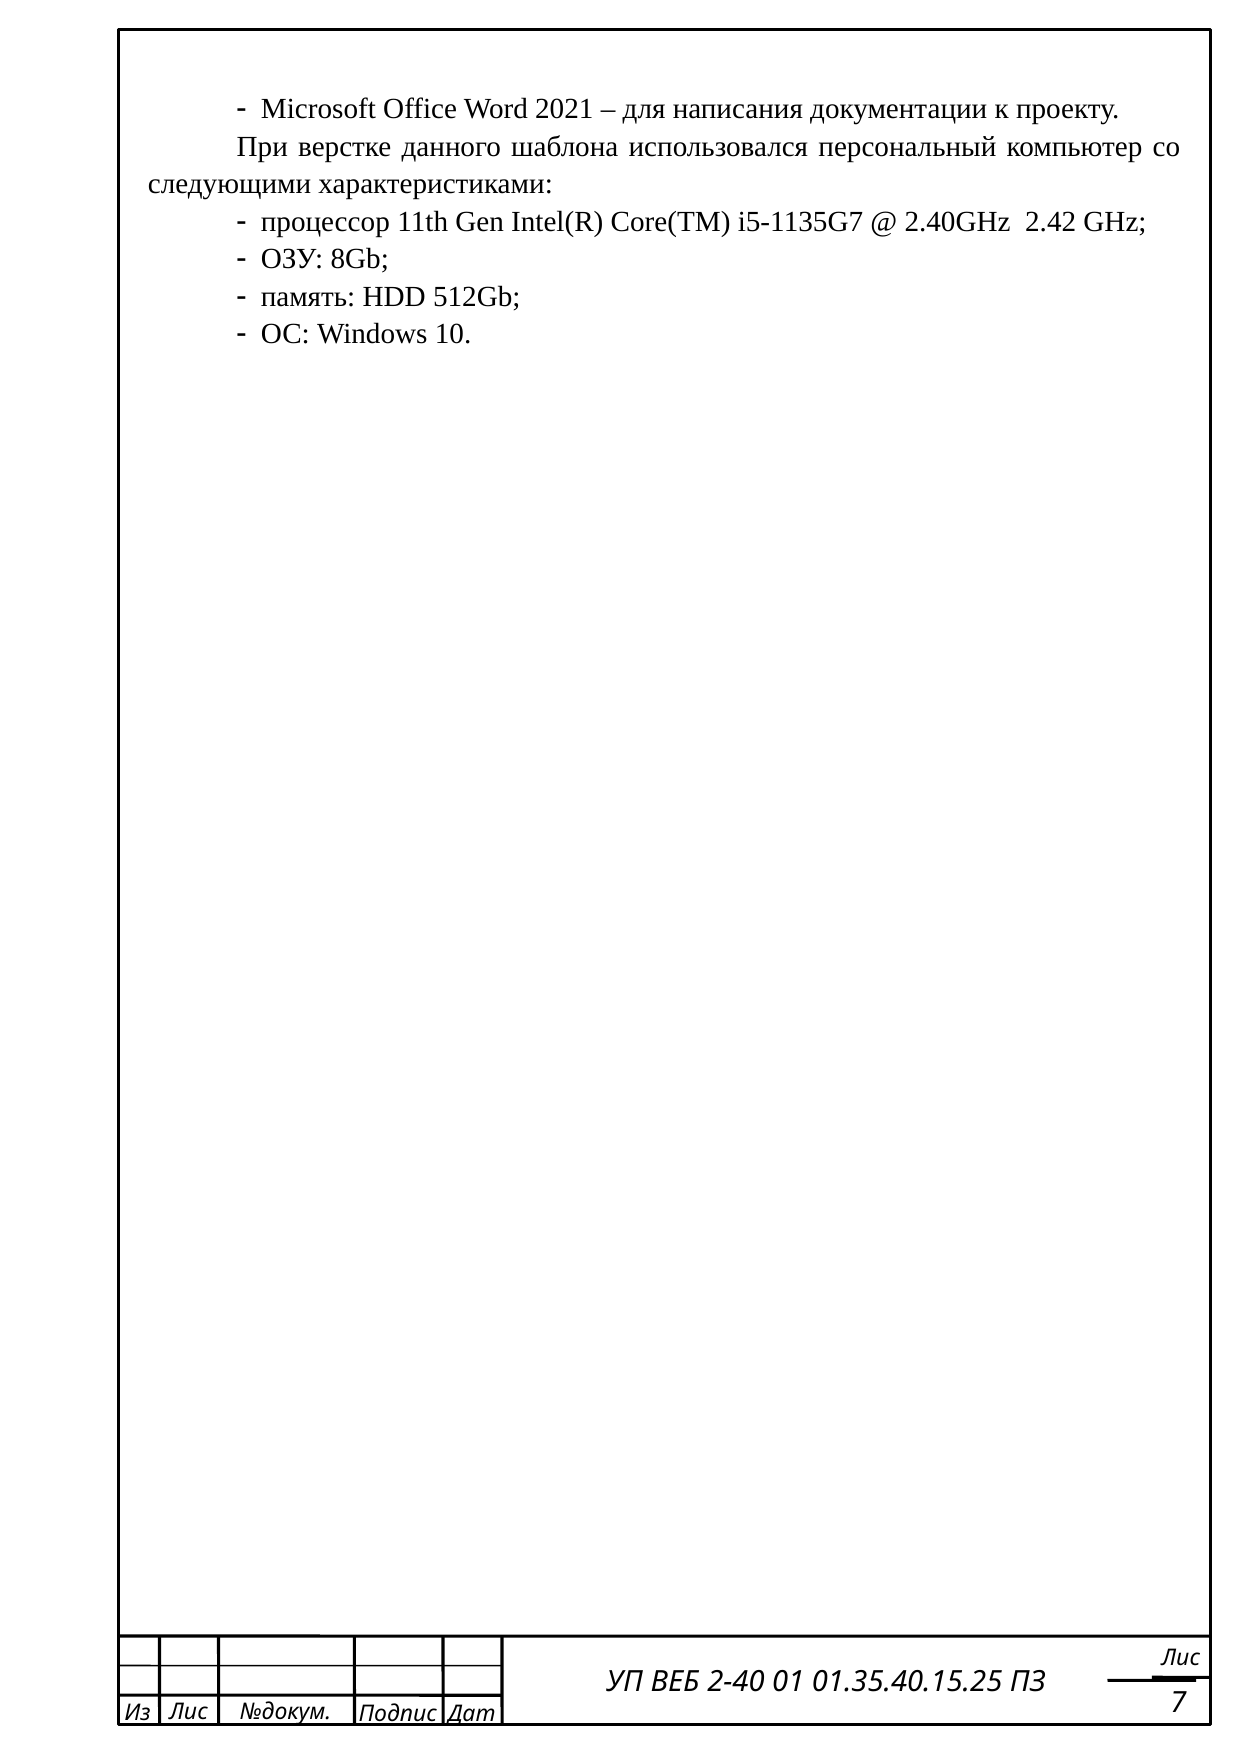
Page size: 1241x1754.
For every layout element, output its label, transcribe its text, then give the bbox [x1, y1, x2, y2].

list ОЗУ: 8Gb; [148, 239, 1181, 276]
text При верстке данного шаблона использовался персональный компьютер со следующими характеристиками: [148, 126, 1181, 201]
list процессор 11th Gen Intel(R) Core(TM) i5-1135G7 @ 2.40GHz 2.42 GHz; [148, 201, 1181, 239]
list память: HDD 512Gb; [148, 276, 1181, 314]
list ОС: Windows 10. [148, 314, 1181, 351]
list Microsoft Office Word 2021 – для написания документации к проекту. [148, 89, 1181, 126]
